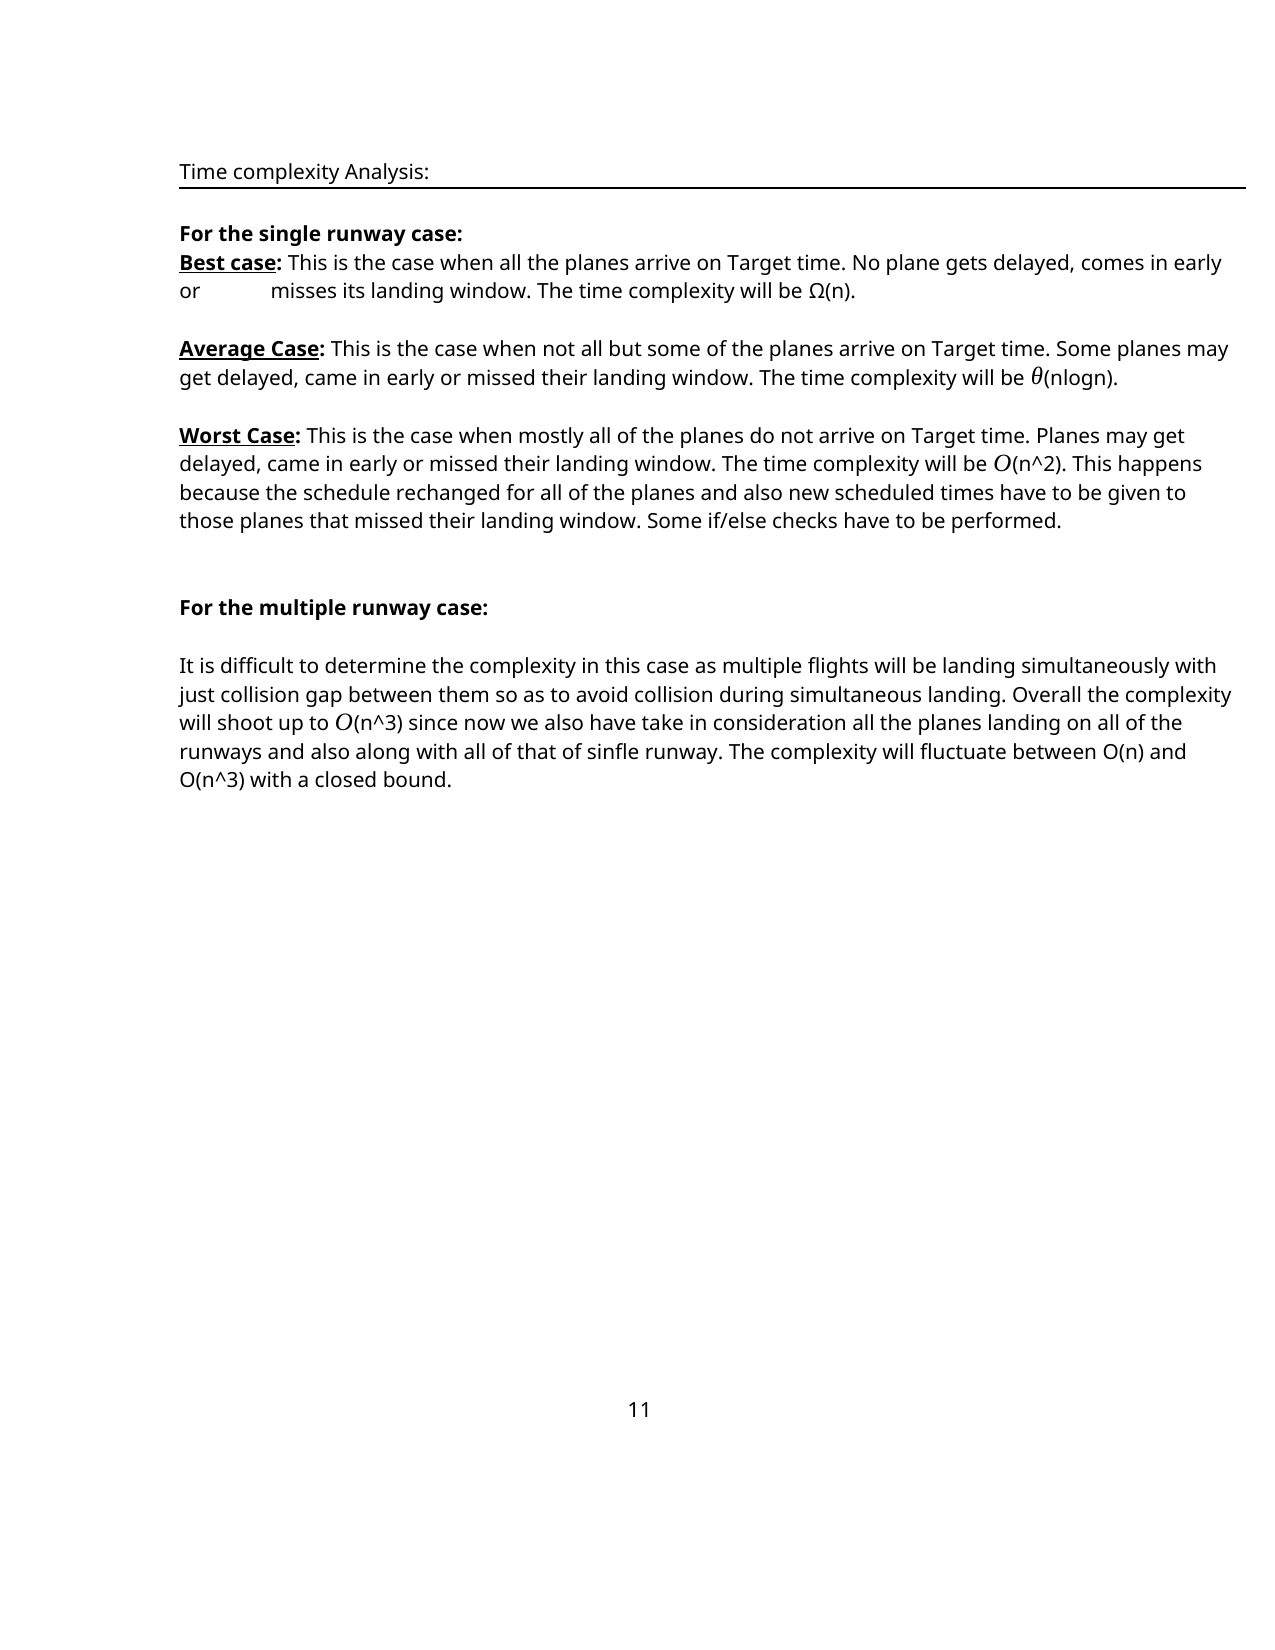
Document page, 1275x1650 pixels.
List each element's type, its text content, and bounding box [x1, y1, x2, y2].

text Time complexity Analysis: [179, 157, 1246, 187]
text It is difficult to determine the complexity in this case as multiple flights will be landing simultaneously with just collision gap between them so as to avoid collision during simultaneous landing. Overall the complexity will shoot up to (n^3) since now we also have take in consideration all the planes landing on all of the runways and also along with all of that of sinfle runway. The complexity will fluctuate between O(n) and O(n^3) with a closed bound. [179, 651, 1246, 794]
text For the single runway case: [179, 219, 1246, 247]
text Average Case: This is the case when not all but some of the planes arrive on Target time. Some planes may get delayed, came in early or missed their landing window. The time complexity will be (nlogn). [179, 334, 1246, 391]
text Best case: This is the case when all the planes arrive on Target time. No plane gets delayed, comes in early or misses its landing window. The time complexity will be Ω(n). [179, 248, 1246, 304]
text For the multiple runway case: [179, 593, 1246, 622]
text Worst Case: This is the case when mostly all of the planes do not arrive on Target time. Planes may get delayed, came in early or missed their landing window. The time complexity will be (n^2). This happens because the schedule rechanged for all of the planes and also new scheduled times have to be given to those planes that missed their landing window. Some if/else checks have to be performed. [179, 421, 1246, 534]
